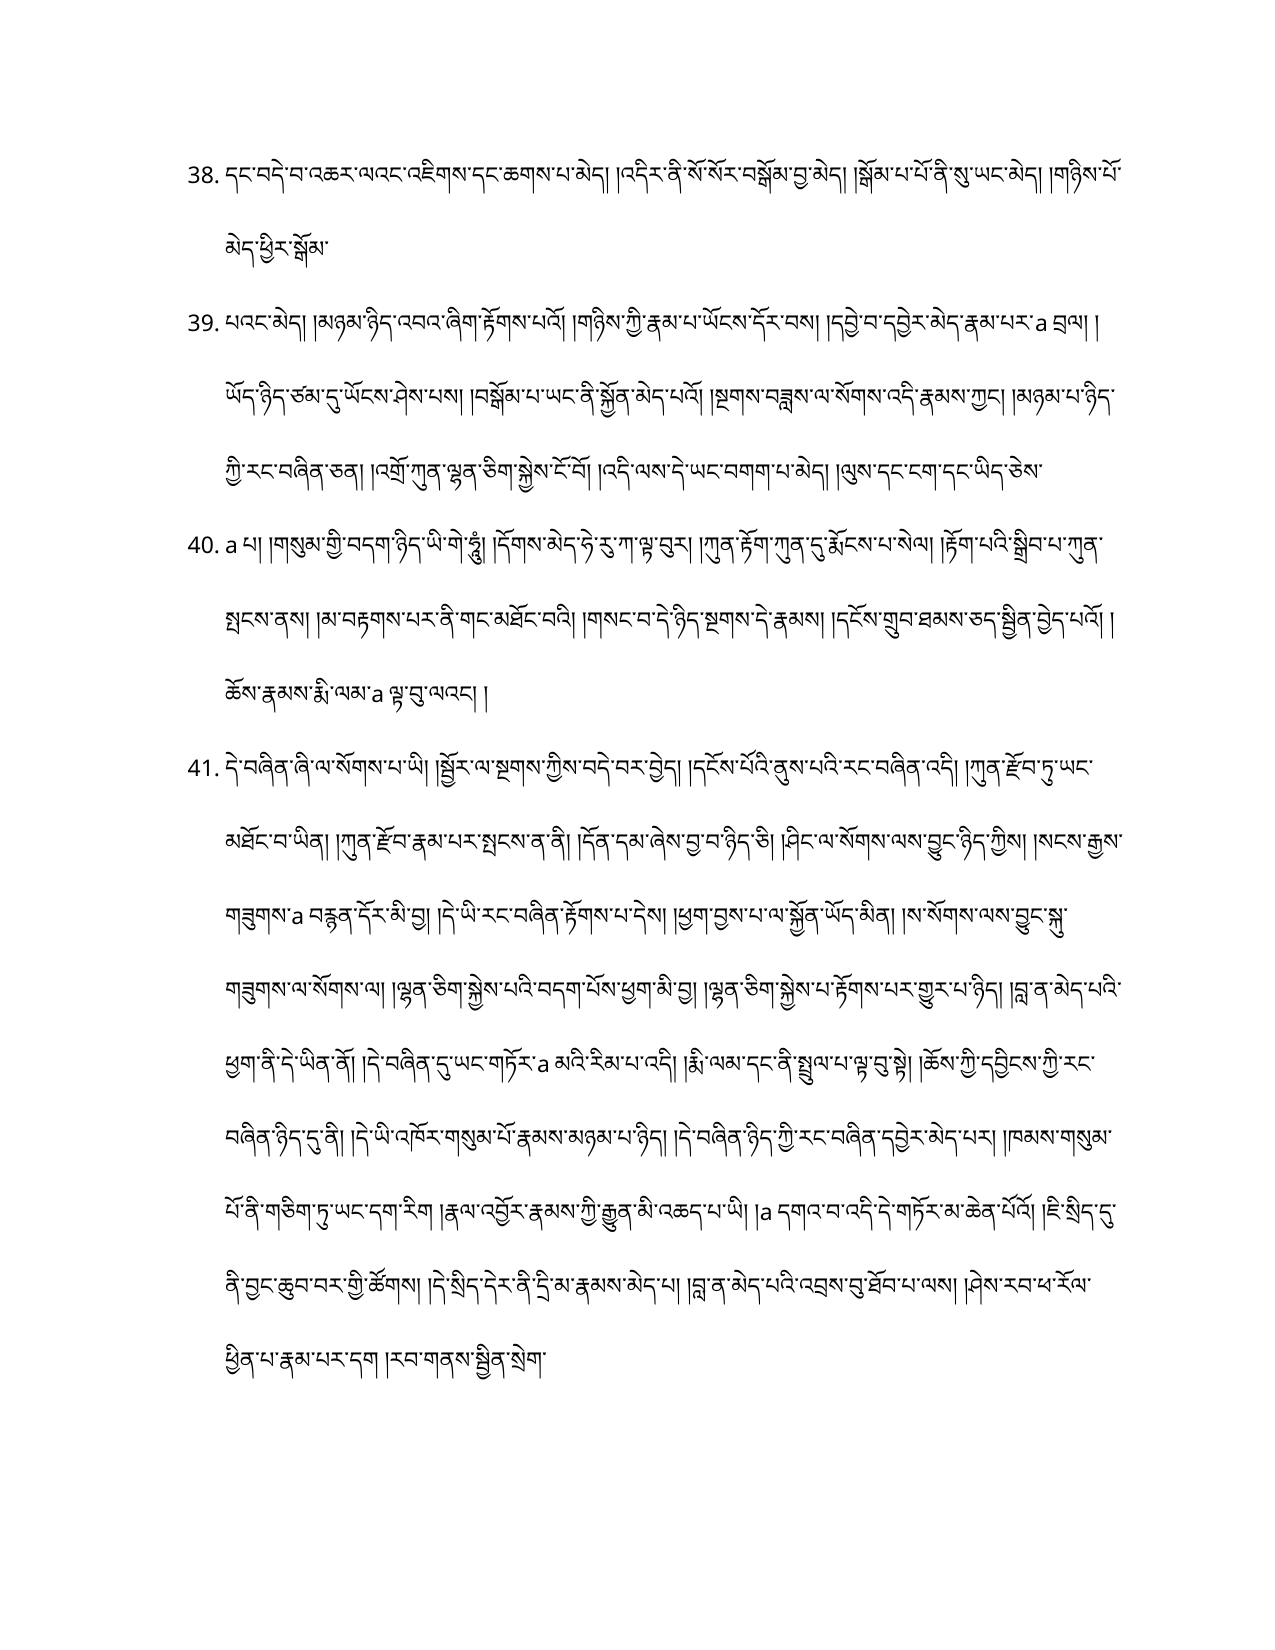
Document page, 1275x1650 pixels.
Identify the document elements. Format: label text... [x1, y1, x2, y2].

list aཔ། །གསུམ་གྱི་བདག་ཉིད་ཡི་གེ་ཧཱུཾ། །དོགས་མེད་ཧེ་རུ་ཀ་ལྟ་བུར། །ཀུན་རྟོག་ཀུན་དུ་རྨོངས་པ་སེལ། །རྟོག་པའི་སྒྲིབ་པ་ཀུན་སྤངས་ནས། །མ་བརྟགས་པར་ནི་གང་མཐོང་བའི། །གསང་བ་དེ་ཉིད་སྔགས་དེ་རྣམས། །དངོས་གྲུབ་ཐམས་ཅད་སྦྱིན་བྱེད་པའོ། །ཆོས་རྣམས་རྨི་ལམ་aལྟ་བུ་ལའང། ། [187, 520, 1125, 733]
list དེ་བཞིན་ཞི་ལ་སོགས་པ་ཡི། །སྦྱོར་ལ་སྔགས་ཀྱིས་བདེ་བར་བྱེད། །དངོས་པོའི་ནུས་པའི་རང་བཞིན་འདི། །ཀུན་རྫོབ་ཏུ་ཡང་མཐོང་བ་ཡིན། །ཀུན་རྫོབ་རྣམ་པར་སྤངས་ན་ནི། །དོན་དམ་ཞེས་བྱ་བ་ཉིད་ཅི། །ཤིང་ལ་སོགས་ལས་བྱུང་ཉིད་ཀྱིས། །སངས་རྒྱས་གཟུགས་aབརྙན་དོར་མི་བྱ། །དེ་ཡི་རང་བཞིན་རྟོགས་པ་དེས། །ཕྱག་བྱས་པ་ལ་སྐྱོན་ཡོད་མིན། །ས་སོགས་ལས་བྱུང་སྐུ་གཟུགས་ལ་སོགས་ལ། །ལྷན་ཅིག་སྐྱེས་པའི་བདག་པོས་ཕྱག་མི་བྱ། །ལྷན་ཅིག་སྐྱེས་པ་རྟོགས་པར་གྱུར་པ་ཉིད། །བླ་ན་མེད་པའི་ཕྱག་ནི་དེ་ཡིན་ནོ། །དེ་བཞིན་དུ་ཡང་གཏོར་aམའི་རིམ་པ་འདི། །རྨི་ལམ་དང་ནི་སྤྲུལ་པ་ལྟ་བུ་སྟེ། །ཆོས་ཀྱི་དབྱིངས་ཀྱི་རང་བཞིན་ཉིད་དུ་ནི། །དེ་ཡི་འཁོར་གསུམ་པོ་རྣམས་མཉམ་པ་ཉིད། །དེ་བཞིན་ཉིད་ཀྱི་རང་བཞིན་དབྱེར་མེད་པར། །ཁམས་གསུམ་པོ་ནི་གཅིག་ཏུ་ཡང་དག་རིག །རྣལ་འབྱོར་རྣམས་ཀྱི་རྒྱུན་མི་འཆད་པ་ཡི། །aདགའ་བ་འདི་དེ་གཏོར་མ་ཆེན་པོའོ། །ཇི་སྲིད་དུ་ནི་བྱང་ཆུབ་བར་གྱི་ཚོགས། །དེ་སྲིད་དེར་ནི་དྲི་མ་རྣམས་མེད་པ། །བླ་ན་མེད་པའི་འབྲས་བུ་ཐོབ་པ་ལས། །ཤེས་རབ་ཕ་རོལ་ཕྱིན་པ་རྣམ་པར་དག །རབ་གནས་སྦྱིན་སྲེག་ [187, 742, 1125, 1399]
list པའང་མེད། །མཉམ་ཉིད་འབའ་ཞིག་རྟོགས་པའོ། །གཉིས་ཀྱི་རྣམ་པ་ཡོངས་དོར་བས། །དབྱེ་བ་དབྱེར་མེད་རྣམ་པར་aབྲལ། །ཡོད་ཉིད་ཙམ་དུ་ཡོངས་ཤེས་པས། །བསྒོམ་པ་ཡང་ནི་སྐྱོན་མེད་པའོ། །སྔགས་བཟླས་ལ་སོགས་འདི་རྣམས་ཀྱང། །མཉམ་པ་ཉིད་ཀྱི་རང་བཞིན་ཅན། །འགྲོ་ཀུན་ལྷན་ཅིག་སྐྱེས་ངོ་བོ། །འདི་ལས་དེ་ཡང་བགག་པ་མེད། །ལུས་དང་ངག་དང་ཡིད་ཅེས་ [187, 298, 1125, 511]
list དང་བདེ་བ་འཆར་ལའང་འཇིགས་དང་ཆགས་པ་མེད། །འདིར་ནི་སོ་སོར་བསྒོམ་བྱ་མེད། །སྒོམ་པ་པོ་ནི་སུ་ཡང་མེད། །གཉིས་པོ་མེད་ཕྱིར་སྒོམ་ [187, 150, 1125, 288]
